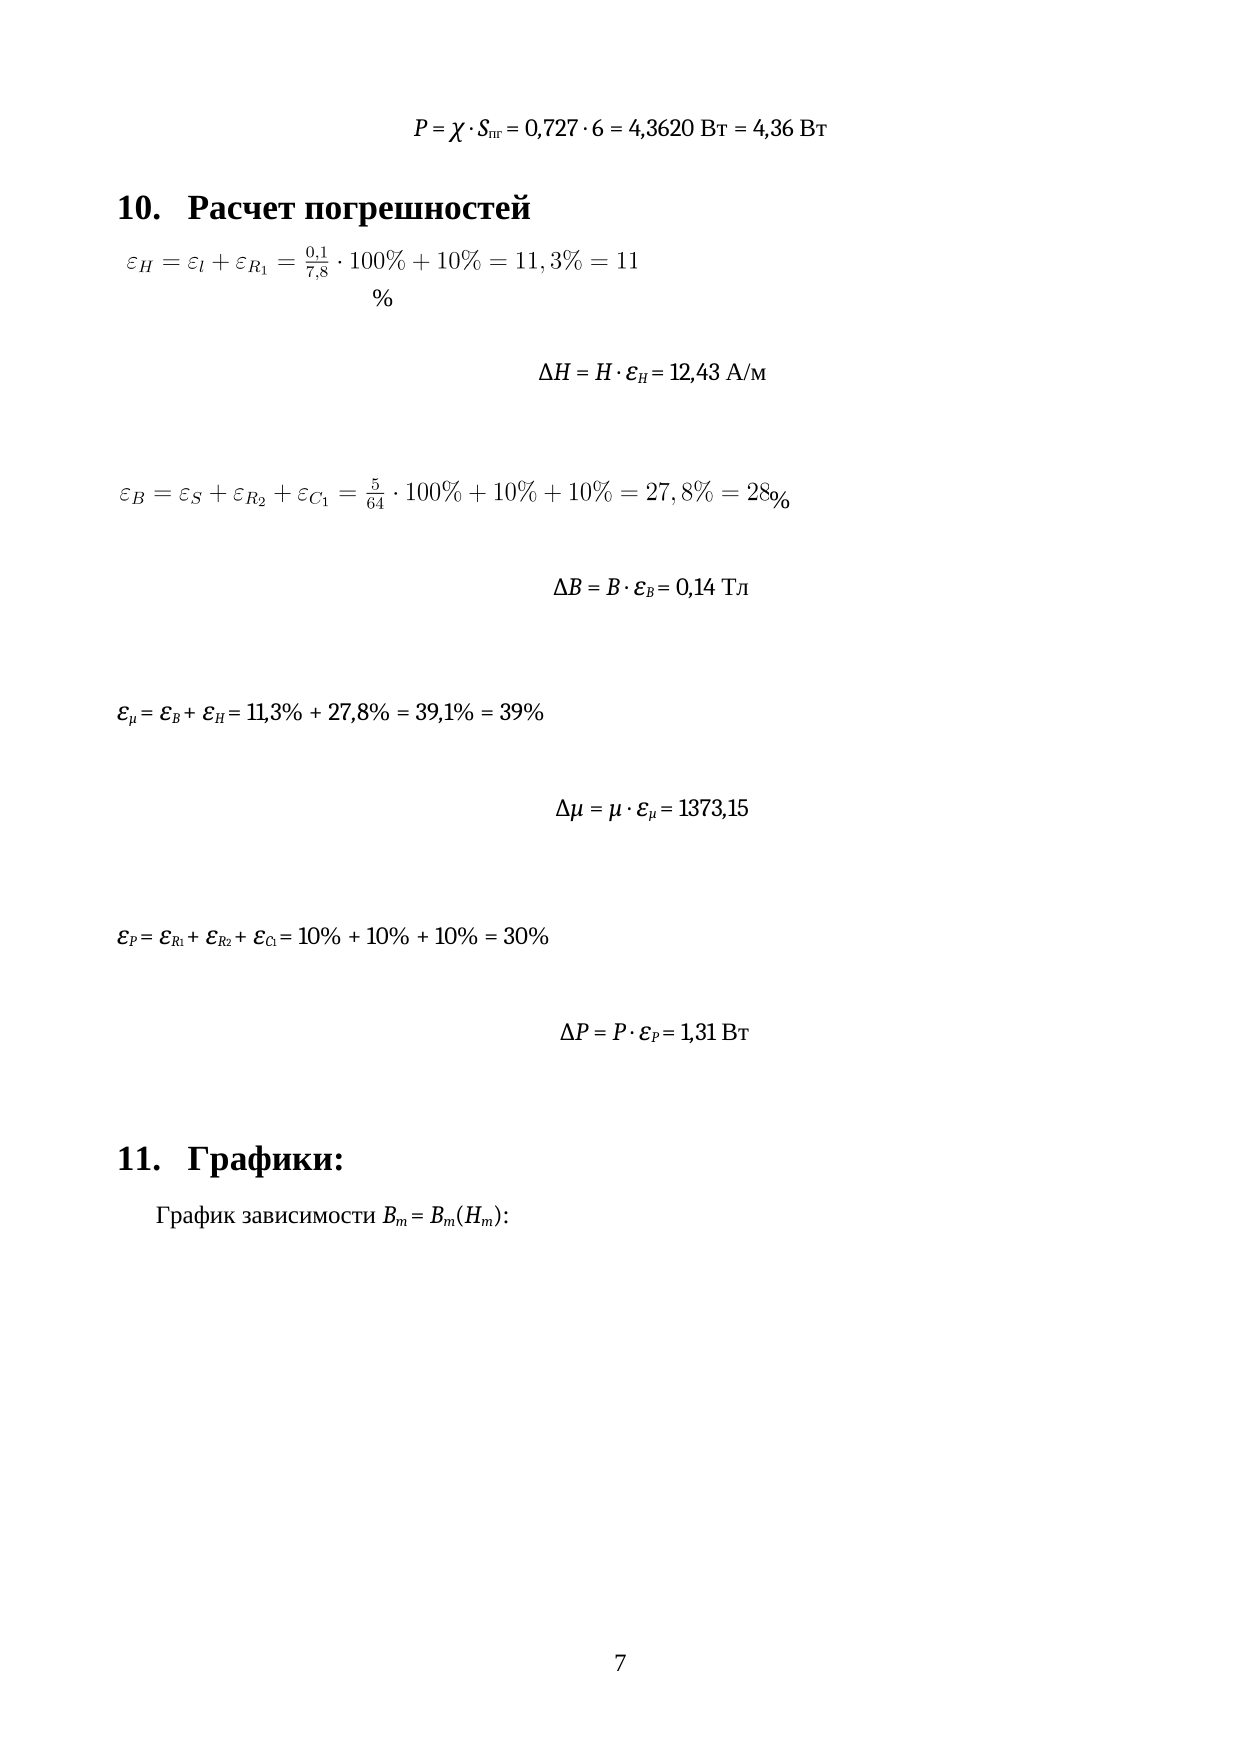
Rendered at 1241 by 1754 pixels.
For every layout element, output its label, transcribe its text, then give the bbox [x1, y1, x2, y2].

text ∆µ = µ · εµ = 1373,15 [118, 794, 749, 823]
subtitle Расчет погрешностей [117, 187, 1126, 227]
picture [119, 477, 769, 509]
text ∆H = H · εH = 12,43 А/м [118, 357, 766, 387]
text ∆B = B · εB = 0,14 Тл [118, 572, 749, 601]
text График зависимости Bm = Bm(Hm): [156, 1201, 1126, 1230]
picture [126, 245, 638, 280]
subtitle Графики: [117, 1137, 1126, 1178]
text εµ = εB + εH = 11,3% + 27,8% = 39,1% = 39% [117, 697, 861, 727]
text P = χ · Sпг = 0,727 · 6 = 4,3620 Вт = 4,36 Вт [159, 113, 1081, 142]
text εP = εR1 + εR2 + εC1 = 10% + 10% + 10% = 30% [117, 921, 861, 950]
text ∆P = P · εP = 1,31 Вт [118, 1017, 749, 1046]
